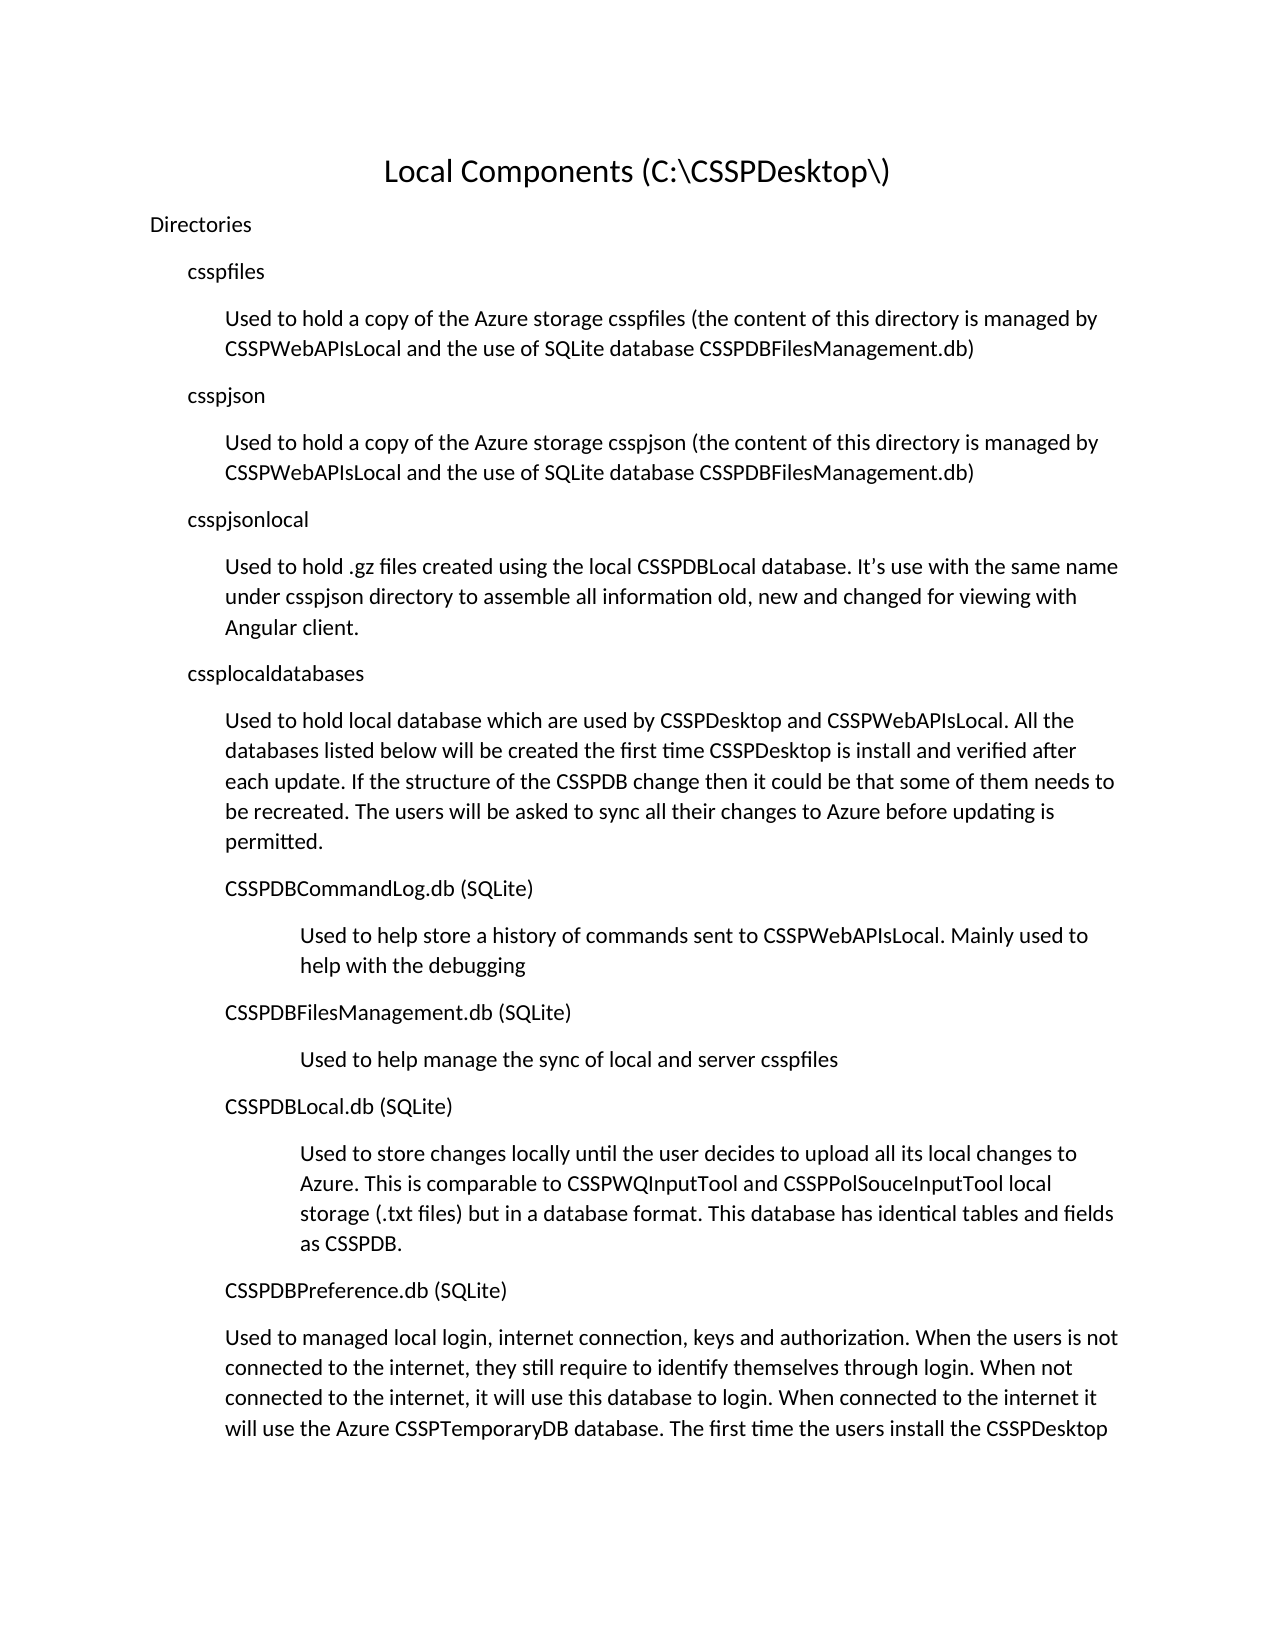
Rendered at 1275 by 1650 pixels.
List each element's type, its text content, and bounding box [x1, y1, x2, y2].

text Used to help store a history of commands sent to CSSPWebAPIsLocal. Mainly used to help with the debugging [300, 921, 1125, 979]
text Used to hold a copy of the Azure storage csspfiles (the content of this directory is managed by CSSPWebAPIsLocal and the use of SQLite database CSSPDBFilesManagement.db) [225, 304, 1125, 363]
text CSSPDBLocal.db (SQLite) [225, 1092, 1125, 1120]
text Local Components (C:\CSSPDesktop\) [150, 150, 1125, 191]
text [225, 1323, 1125, 1442]
text csspfiles [187, 257, 1125, 286]
text CSSPDBFilesManagement.db (SQLite) [225, 998, 1125, 1026]
text csspjsonlocal [187, 505, 1125, 533]
text Directories [150, 211, 1125, 239]
text Used to store changes locally until the user decides to upload all its local changes to Azure. This is comparable to CSSPWQInputTool and CSSPPolSouceInputTool local storage (.txt files) but in a database format. This database has identical tables and fields as CSSPDB. [300, 1139, 1125, 1257]
text cssplocaldatabases [187, 659, 1125, 688]
text Used to help manage the sync of local and server csspfiles [225, 1045, 1125, 1073]
text CSSPDBCommandLog.db (SQLite) [225, 874, 1125, 902]
text CSSPDBPreference.db (SQLite) [225, 1276, 1125, 1304]
text Used to hold .gz files created using the local CSSPDBLocal database. It’s use with the same name under csspjson directory to assemble all information old, new and changed for viewing with Angular client. [225, 552, 1125, 641]
text Used to hold a copy of the Azure storage csspjson (the content of this directory is managed by CSSPWebAPIsLocal and the use of SQLite database CSSPDBFilesManagement.db) [225, 428, 1125, 487]
text Used to hold local database which are used by CSSPDesktop and CSSPWebAPIsLocal. All the databases listed below will be created the first time CSSPDesktop is install and verified after each update. If the structure of the CSSPDB change then it could be that some of them needs to be recreated. The users will be asked to sync all their changes to Azure before updating is permitted. [225, 706, 1125, 855]
text csspjson [187, 381, 1125, 409]
